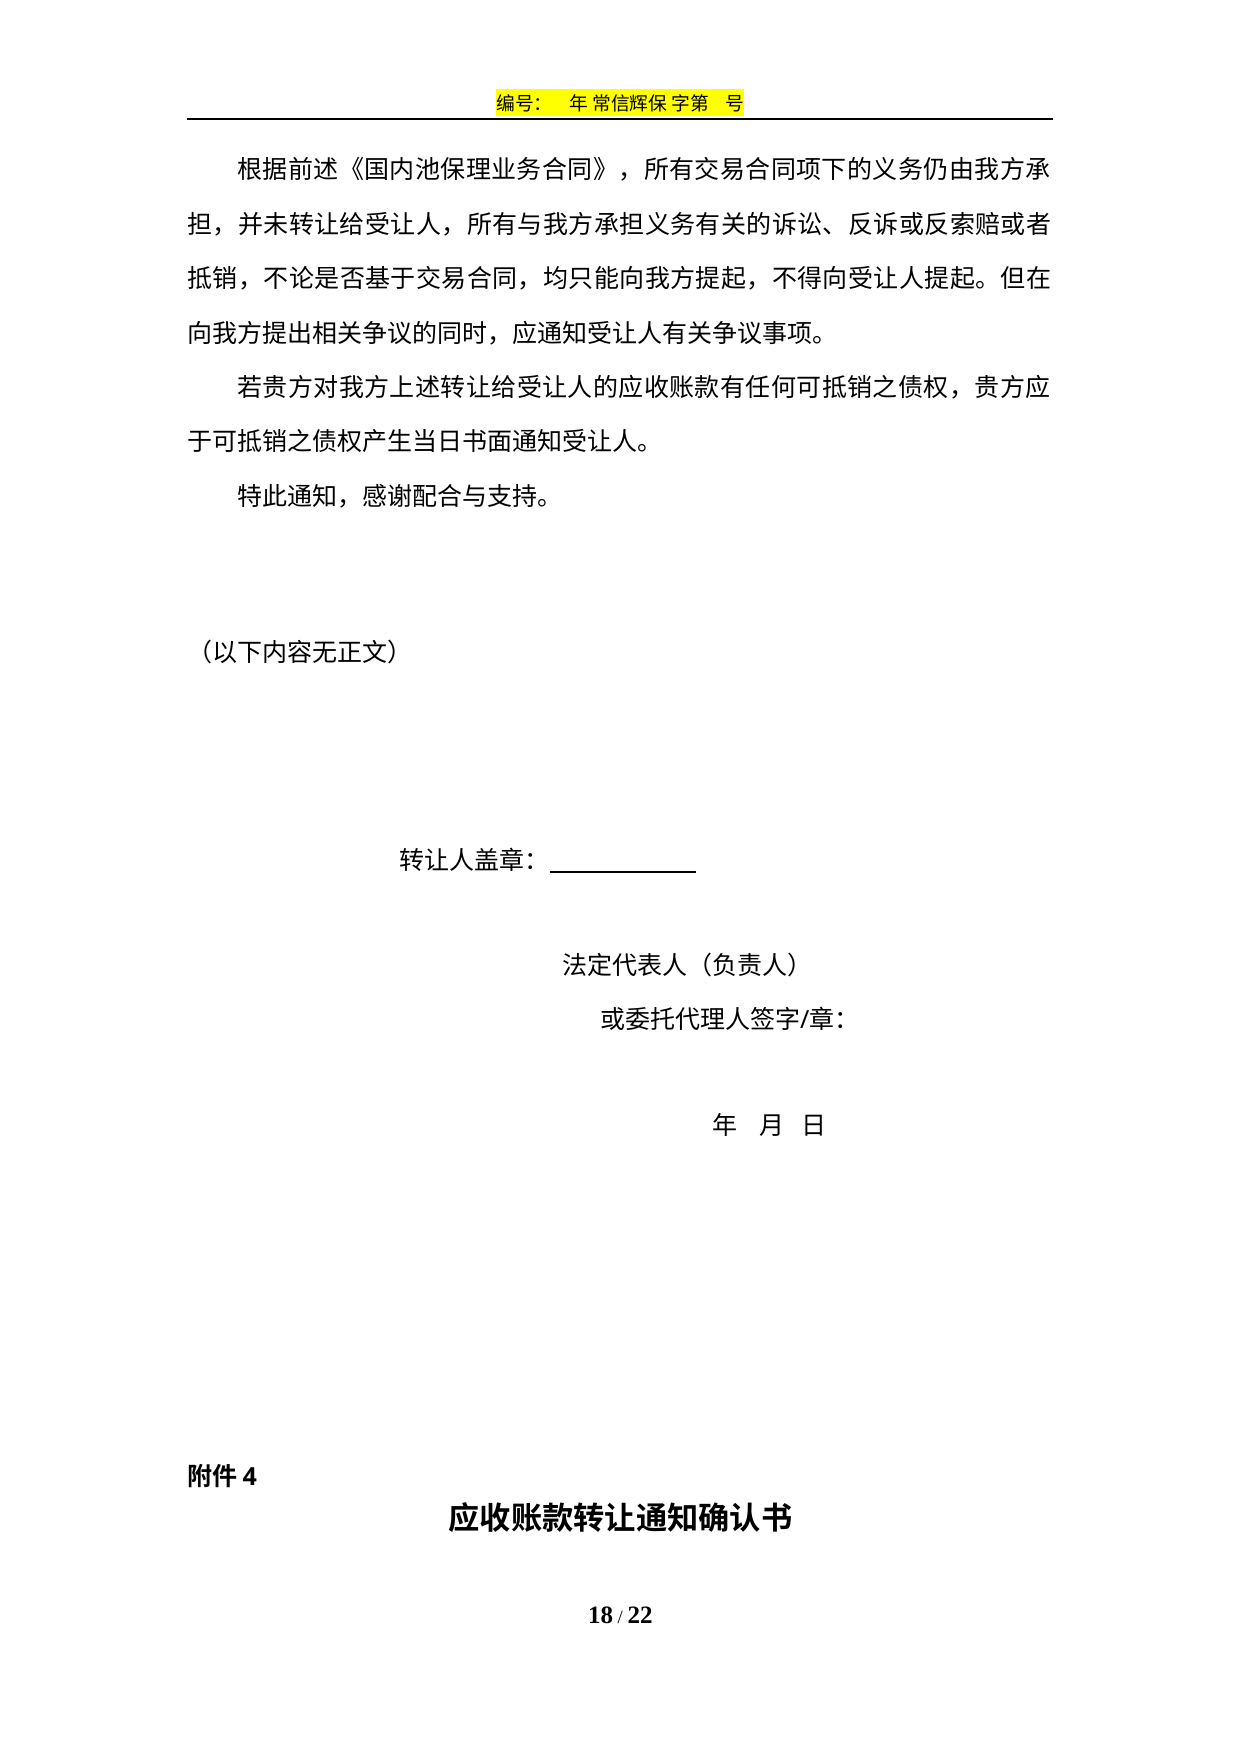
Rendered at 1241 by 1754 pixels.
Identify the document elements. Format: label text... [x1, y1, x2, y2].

text 若贵方对我方上述转让给受让人的应收账款有任何可抵销之债权，贵方应于可抵销之债权产生当日书面通知受让人。 [187, 367, 1053, 458]
text 或委托代理人签字/章： [187, 1000, 1053, 1036]
text 附件4 [187, 1457, 1053, 1493]
text （以下内容无正文） [187, 633, 1053, 669]
text 转让人盖章： [187, 840, 1053, 876]
text 特此通知，感谢配合与支持。 [187, 476, 1053, 512]
text 法定代表人（负责人） [187, 946, 1053, 982]
text 应收账款转让通知确认书 [187, 1493, 1053, 1538]
text 根据前述《国内池保理业务合同》，所有交易合同项下的义务仍由我方承担，并未转让给受让人，所有与我方承担义务有关的诉讼、反诉或反索赔或者抵销，不论是否基于交易合同，均只能向我方提起，不得向受让人提起。但在向我方提出相关争议的同时，应通知受让人有关争议事项。 [187, 150, 1053, 349]
text 年 月 日 [187, 1105, 1053, 1142]
